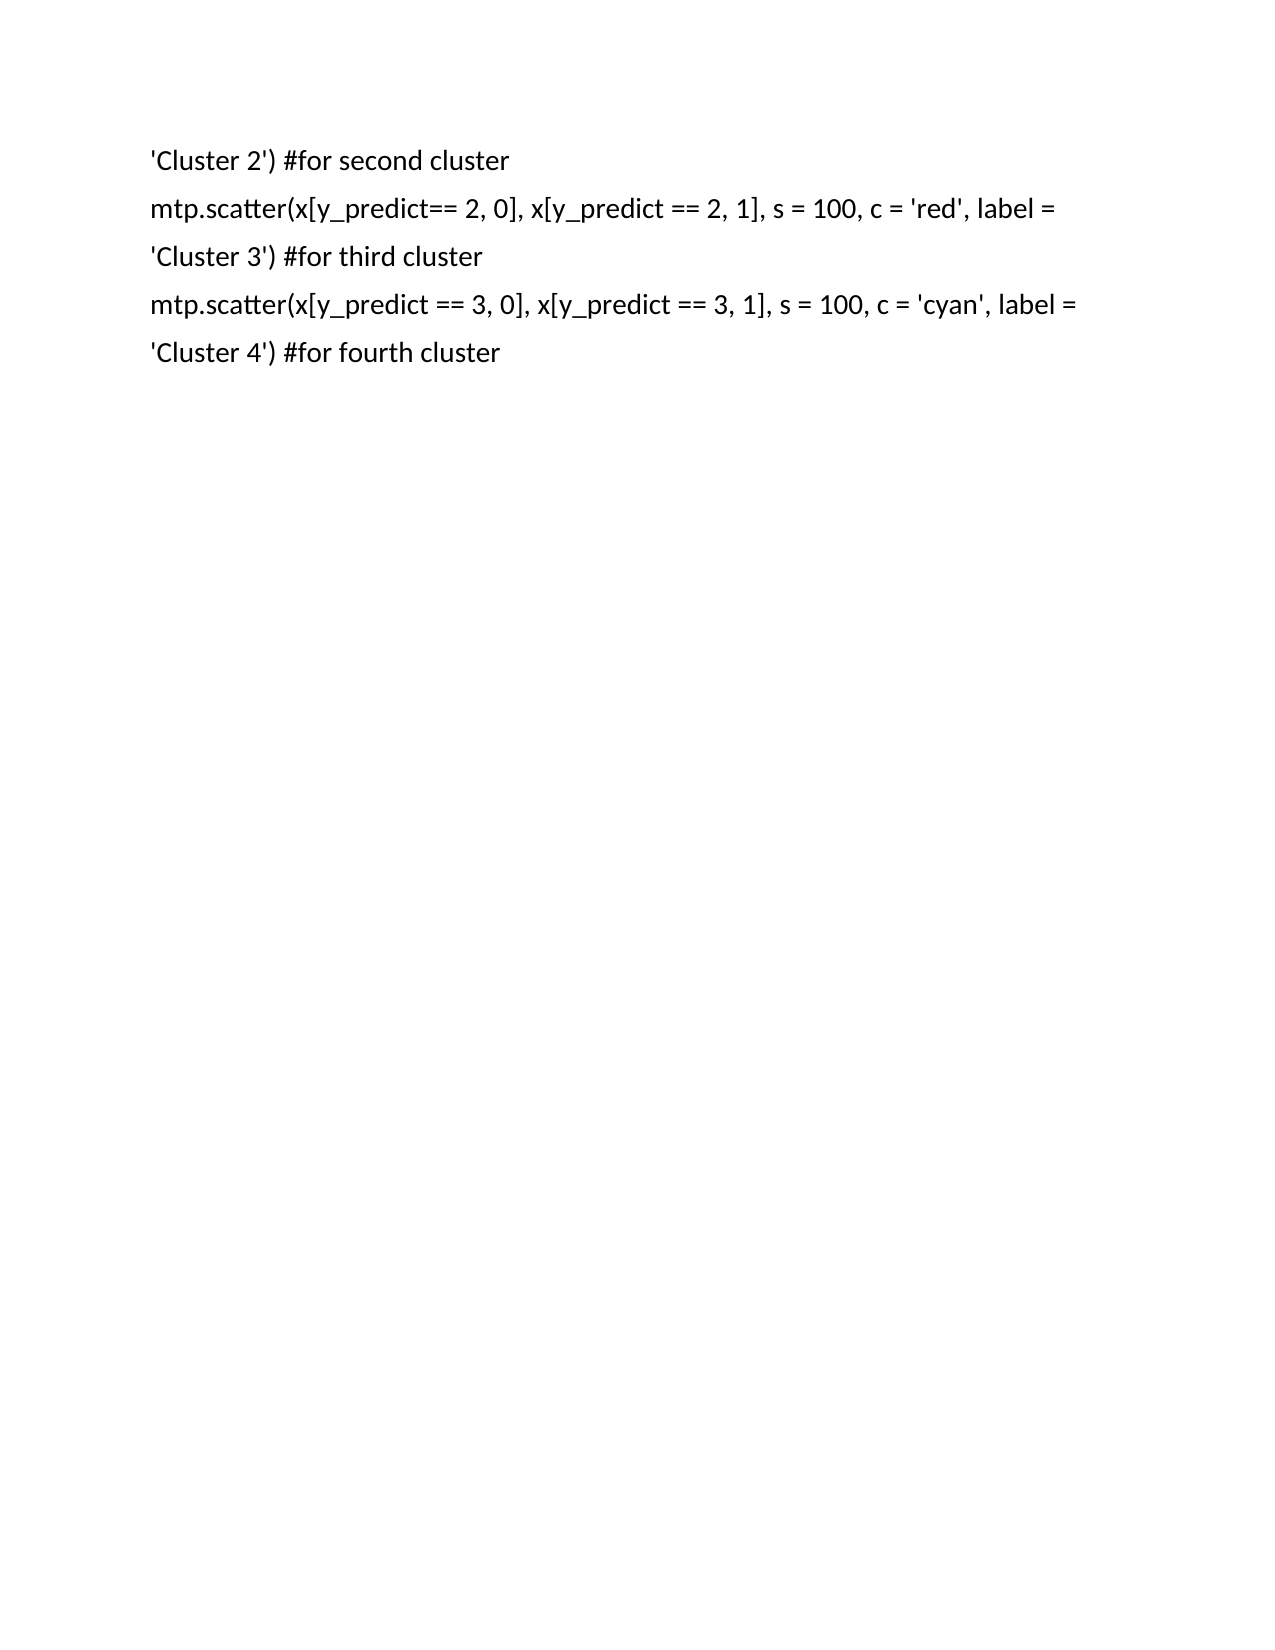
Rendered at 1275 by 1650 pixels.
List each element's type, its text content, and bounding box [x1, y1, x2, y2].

text mtp.scatter(x[y_predict == 3, 0], x[y_predict == 3, 1], s = 100, c = 'cyan', label = 'Cluster 4') #for fourth cluster [150, 286, 1133, 369]
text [150, 142, 1133, 177]
text mtp.scatter(x[y_predict== 2, 0], x[y_predict == 2, 1], s = 100, c = 'red', label = 'Cluster 3') #for third cluster [150, 190, 1114, 273]
